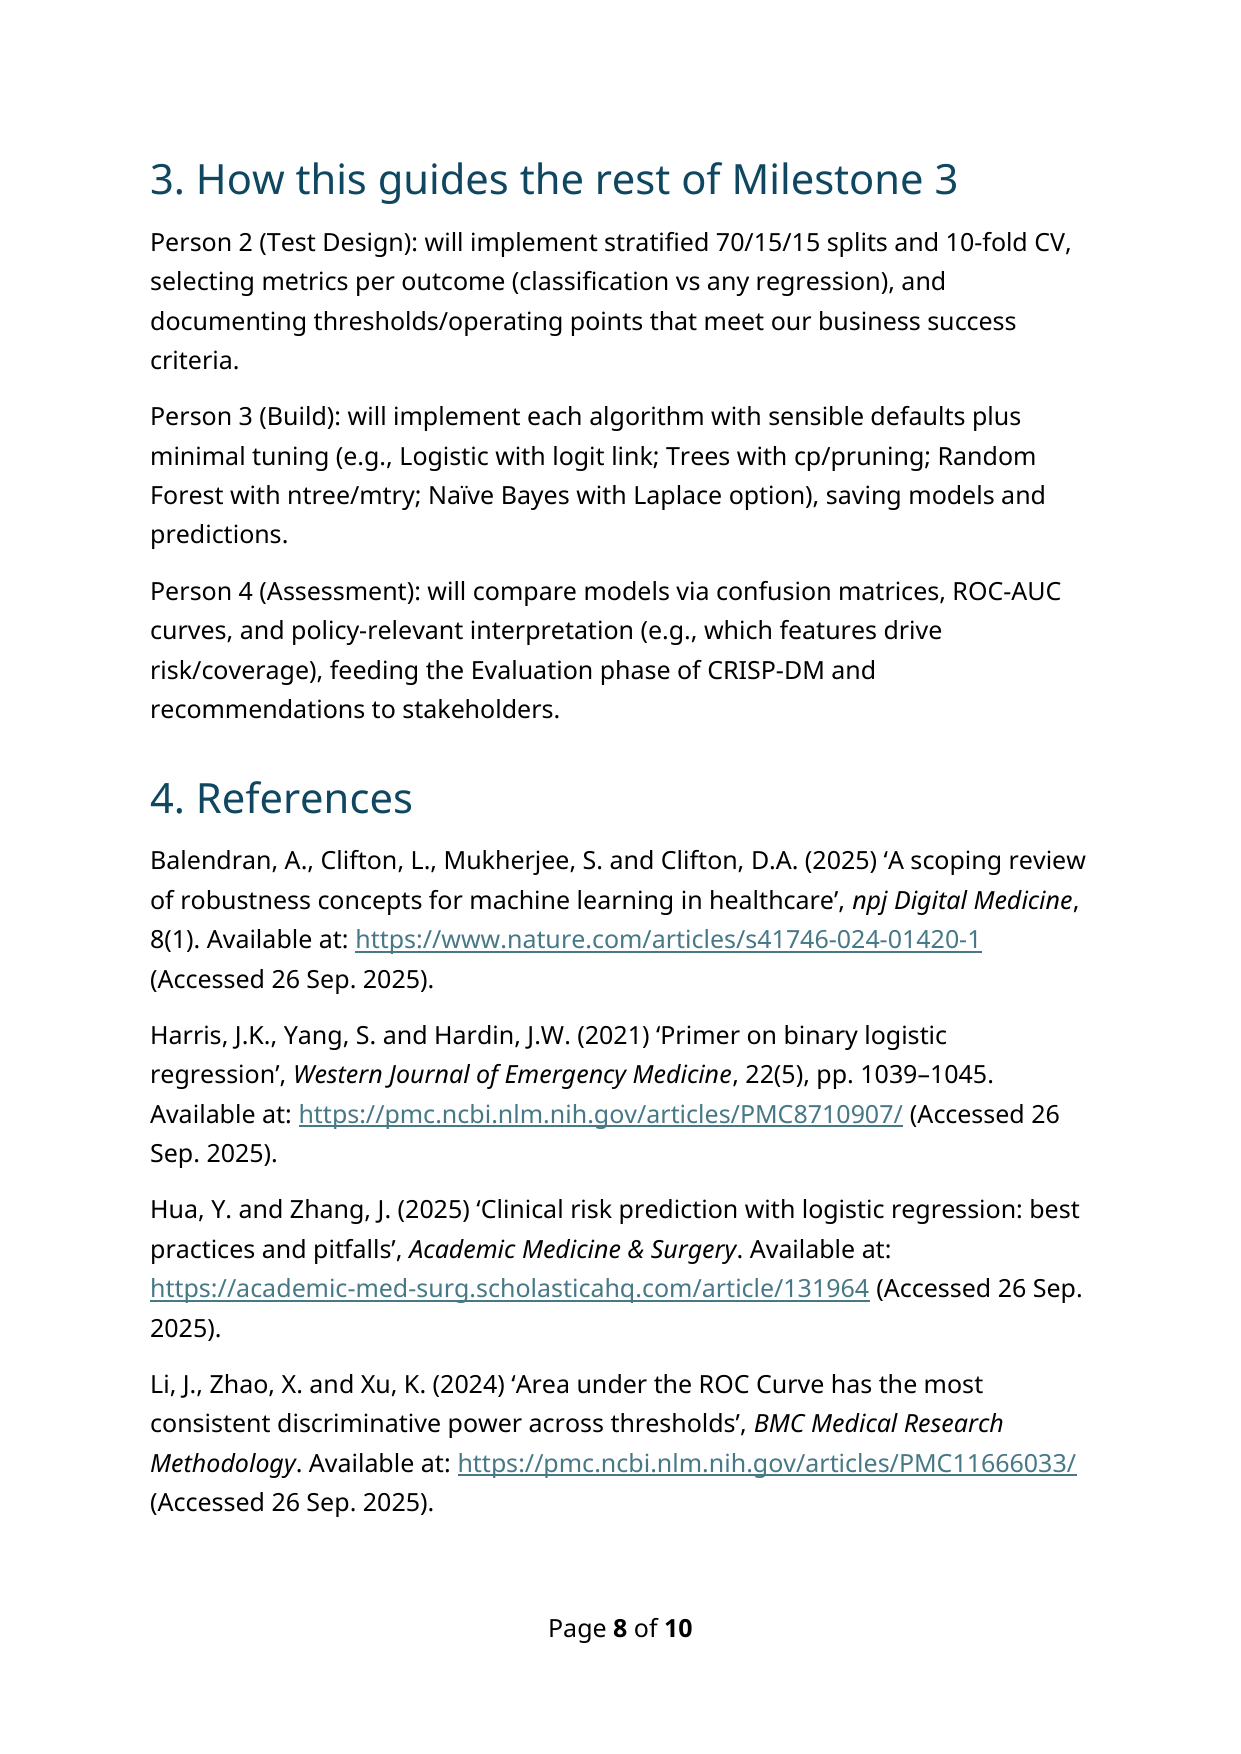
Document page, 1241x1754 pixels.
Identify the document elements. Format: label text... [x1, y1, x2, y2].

text Person 3 (Build): will implement each algorithm with sensible defaults plus minimal tuning (e.g., Logistic with logit link; Trees with cp/pruning; Random Forest with ntree/mtry; Naïve Bayes with Laplace option), saving models and predictions. [150, 399, 1090, 551]
text Harris, J.K., Yang, S. and Hardin, J.W. (2021) ‘Primer on binary logistic regression’, Western Journal of Emergency Medicine, 22(5), pp. 1039–1045. Available at: https://pmc.ncbi.nlm.nih.gov/articles/PMC8710907/ (Accessed 26 Sep. 2025). [150, 1017, 1090, 1170]
text Hua, Y. and Zhang, J. (2025) ‘Clinical risk prediction with logistic regression: best practices and pitfalls’, Academic Medicine & Surgery. Available at: https://academic-med-surg.scholasticahq.com/article/131964 (Accessed 26 Sep. 2025). [150, 1192, 1090, 1344]
text Balendran, A., Clifton, L., Mukherjee, S. and Clifton, D.A. (2025) ‘A scoping review of robustness concepts for machine learning in healthcare’, npj Digital Medicine, 8(1). Available at: https://www.nature.com/articles/s41746-024-01420-1 (Accessed 26 Sep. 2025). [150, 843, 1090, 995]
text Li, J., Zhao, X. and Xu, K. (2024) ‘Area under the ROC Curve has the most consistent discriminative power across thresholds’, BMC Medical Research Methodology. Available at: https://pmc.ncbi.nlm.nih.gov/articles/PMC11666033/ (Accessed 26 Sep. 2025). [150, 1367, 1090, 1519]
subtitle 4. References [150, 769, 1090, 826]
subtitle 3. How this guides the rest of Milestone 3 [150, 150, 1090, 207]
text Person 2 (Test Design): will implement stratified 70/15/15 splits and 10-fold CV, selecting metrics per outcome (classification vs any regression), and documenting thresholds/operating points that meet our business success criteria. [150, 224, 1090, 377]
text Person 4 (Assessment): will compare models via confusion matrices, ROC-AUC curves, and policy-relevant interpretation (e.g., which features drive risk/coverage), feeding the Evaluation phase of CRISP-DM and recommendations to stakeholders. [150, 573, 1090, 726]
